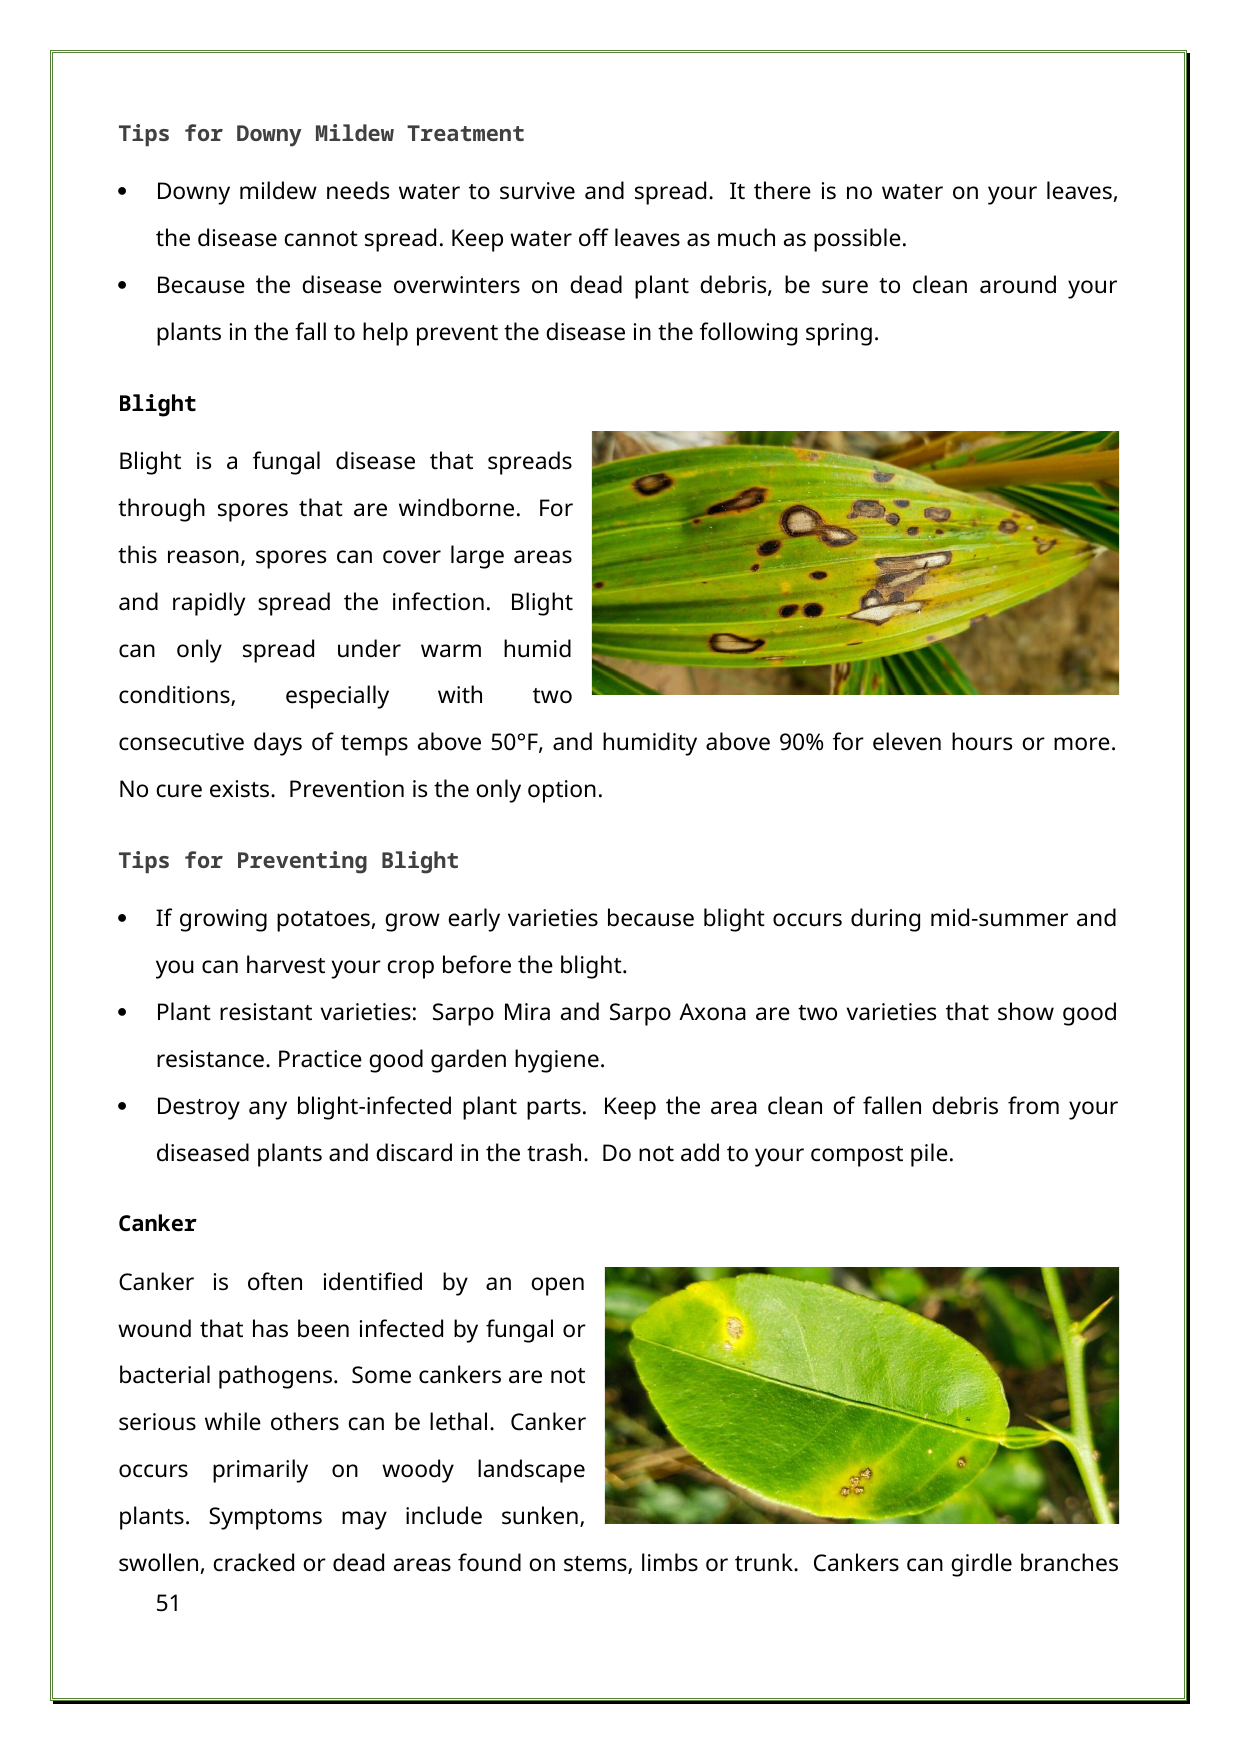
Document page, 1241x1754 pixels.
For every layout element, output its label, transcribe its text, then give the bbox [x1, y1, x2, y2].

subtitle Blight [118, 388, 1119, 418]
list Destroy any blight-infected plant parts. Keep the area clean of fallen debris from your diseased plants and discard in the trash. Do not add to your compost pile. [118, 1090, 1119, 1168]
subtitle Tips for Preventing Blight [118, 845, 1119, 875]
picture [604, 1267, 1120, 1524]
list Downy mildew needs water to survive and spread. It there is no water on your leaves, the disease cannot spread. Keep water off leaves as much as possible. [118, 175, 1119, 253]
picture [591, 431, 1120, 695]
list If growing potatoes, grow early varieties because blight occurs during mid-summer and you can harvest your crop before the blight. [118, 902, 1119, 980]
subtitle Tips for Downy Mildew Treatment [118, 118, 1119, 148]
list Plant resistant varieties: Sarpo Mira and Sarpo Axona are two varieties that show good resistance. Practice good garden hygiene. [118, 996, 1119, 1074]
list Because the disease overwinters on dead plant debris, be sure to clean around your plants in the fall to help prevent the disease in the following spring. [118, 269, 1119, 347]
subtitle Canker [118, 1208, 1119, 1238]
